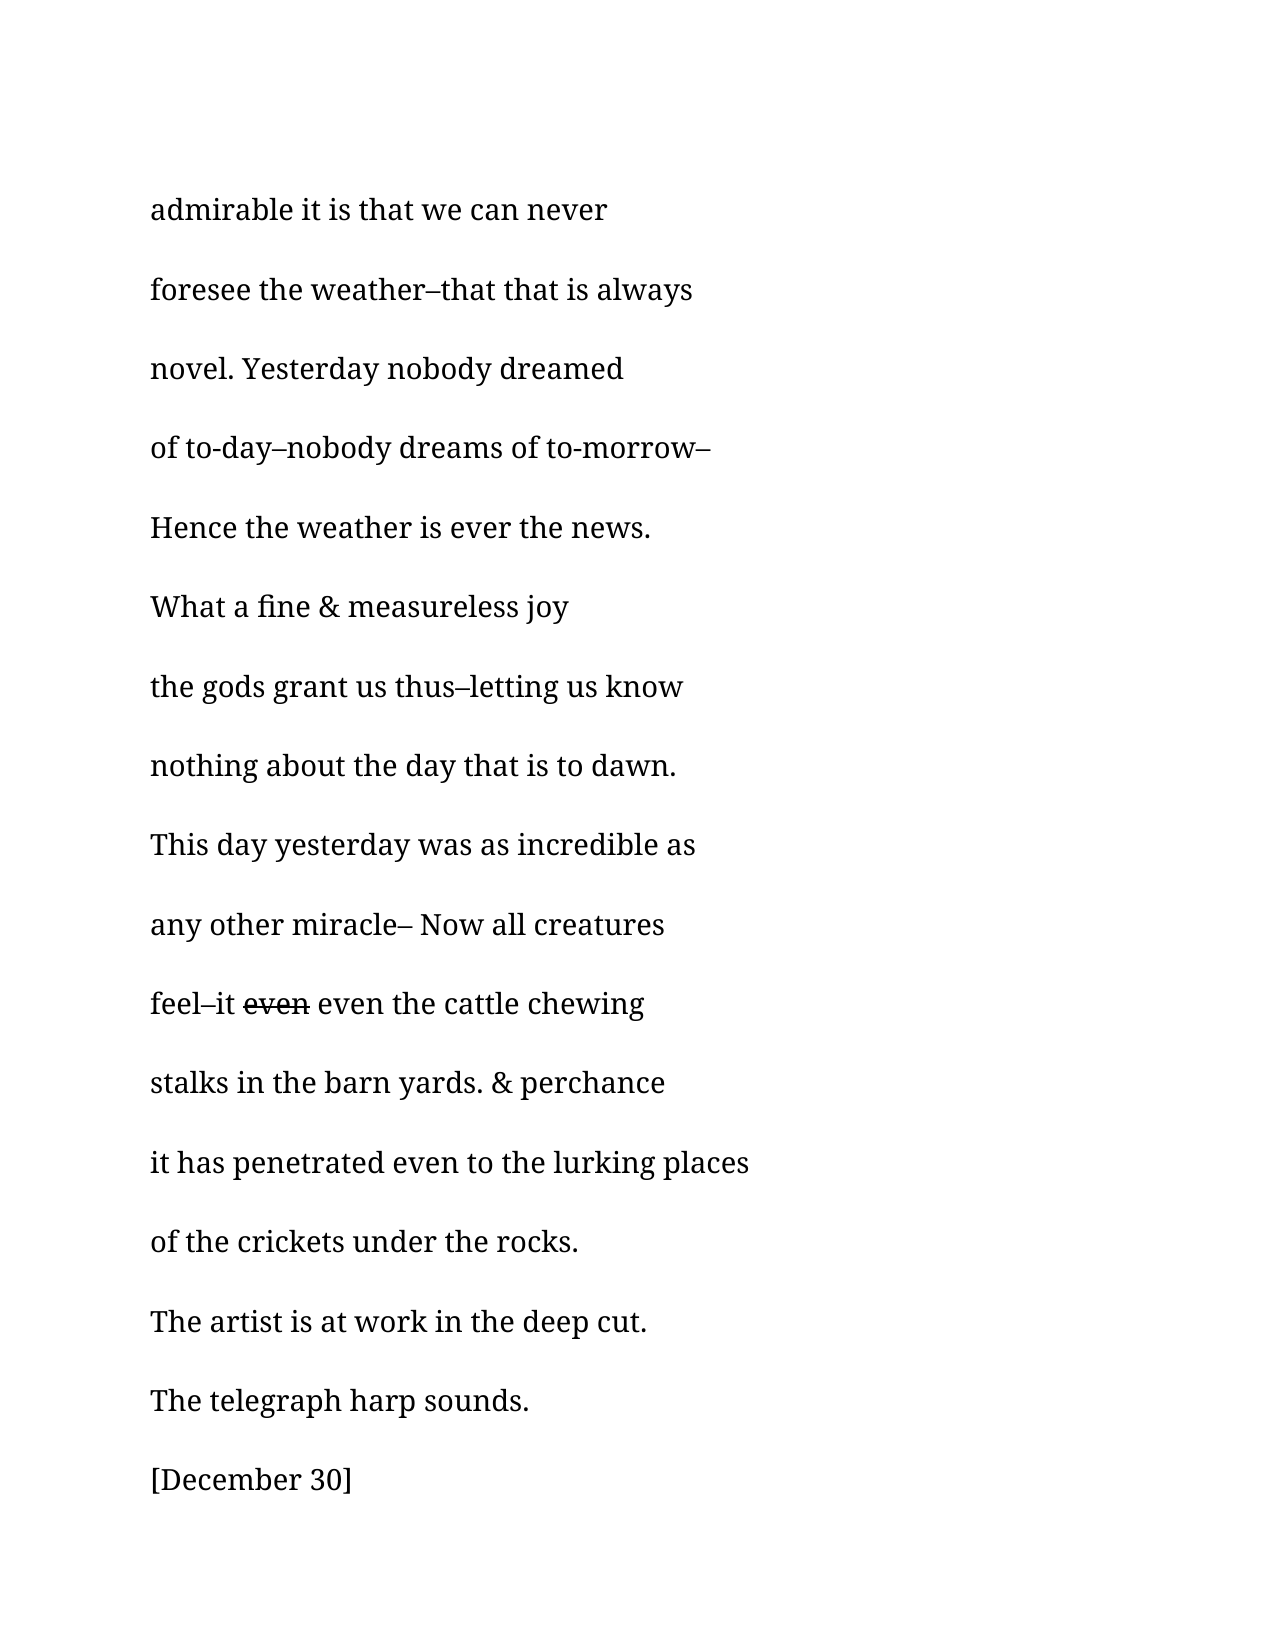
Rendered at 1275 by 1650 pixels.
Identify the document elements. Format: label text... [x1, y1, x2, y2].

text This day yesterday was as incredible as [150, 825, 1125, 864]
text What a fine & measureless joy [150, 587, 1125, 626]
text Hence the weather is ever the news. [150, 507, 1125, 547]
text it has penetrated even to the lurking places [150, 1142, 1125, 1182]
text of to-day–nobody dreams of to-morrow– [150, 428, 1125, 467]
text feel–it even even the cattle chewing [150, 983, 1125, 1023]
text nothing about the day that is to dawn. [150, 745, 1125, 785]
text stalks in the barn yards. & perchance [150, 1063, 1125, 1102]
text any other miracle– Now all creatures [150, 904, 1125, 944]
text [December 30] [150, 1460, 1125, 1499]
text The artist is at work in the deep cut. [150, 1301, 1125, 1341]
text the gods grant us thus–letting us know [150, 666, 1125, 706]
text novel. Yesterday nobody dreamed [150, 348, 1125, 388]
text of the crickets under the rocks. [150, 1222, 1125, 1261]
text admirable it is that we can never [150, 190, 1125, 229]
text The telegraph harp sounds. [150, 1380, 1125, 1420]
text foresee the weather–that that is always [150, 269, 1125, 309]
